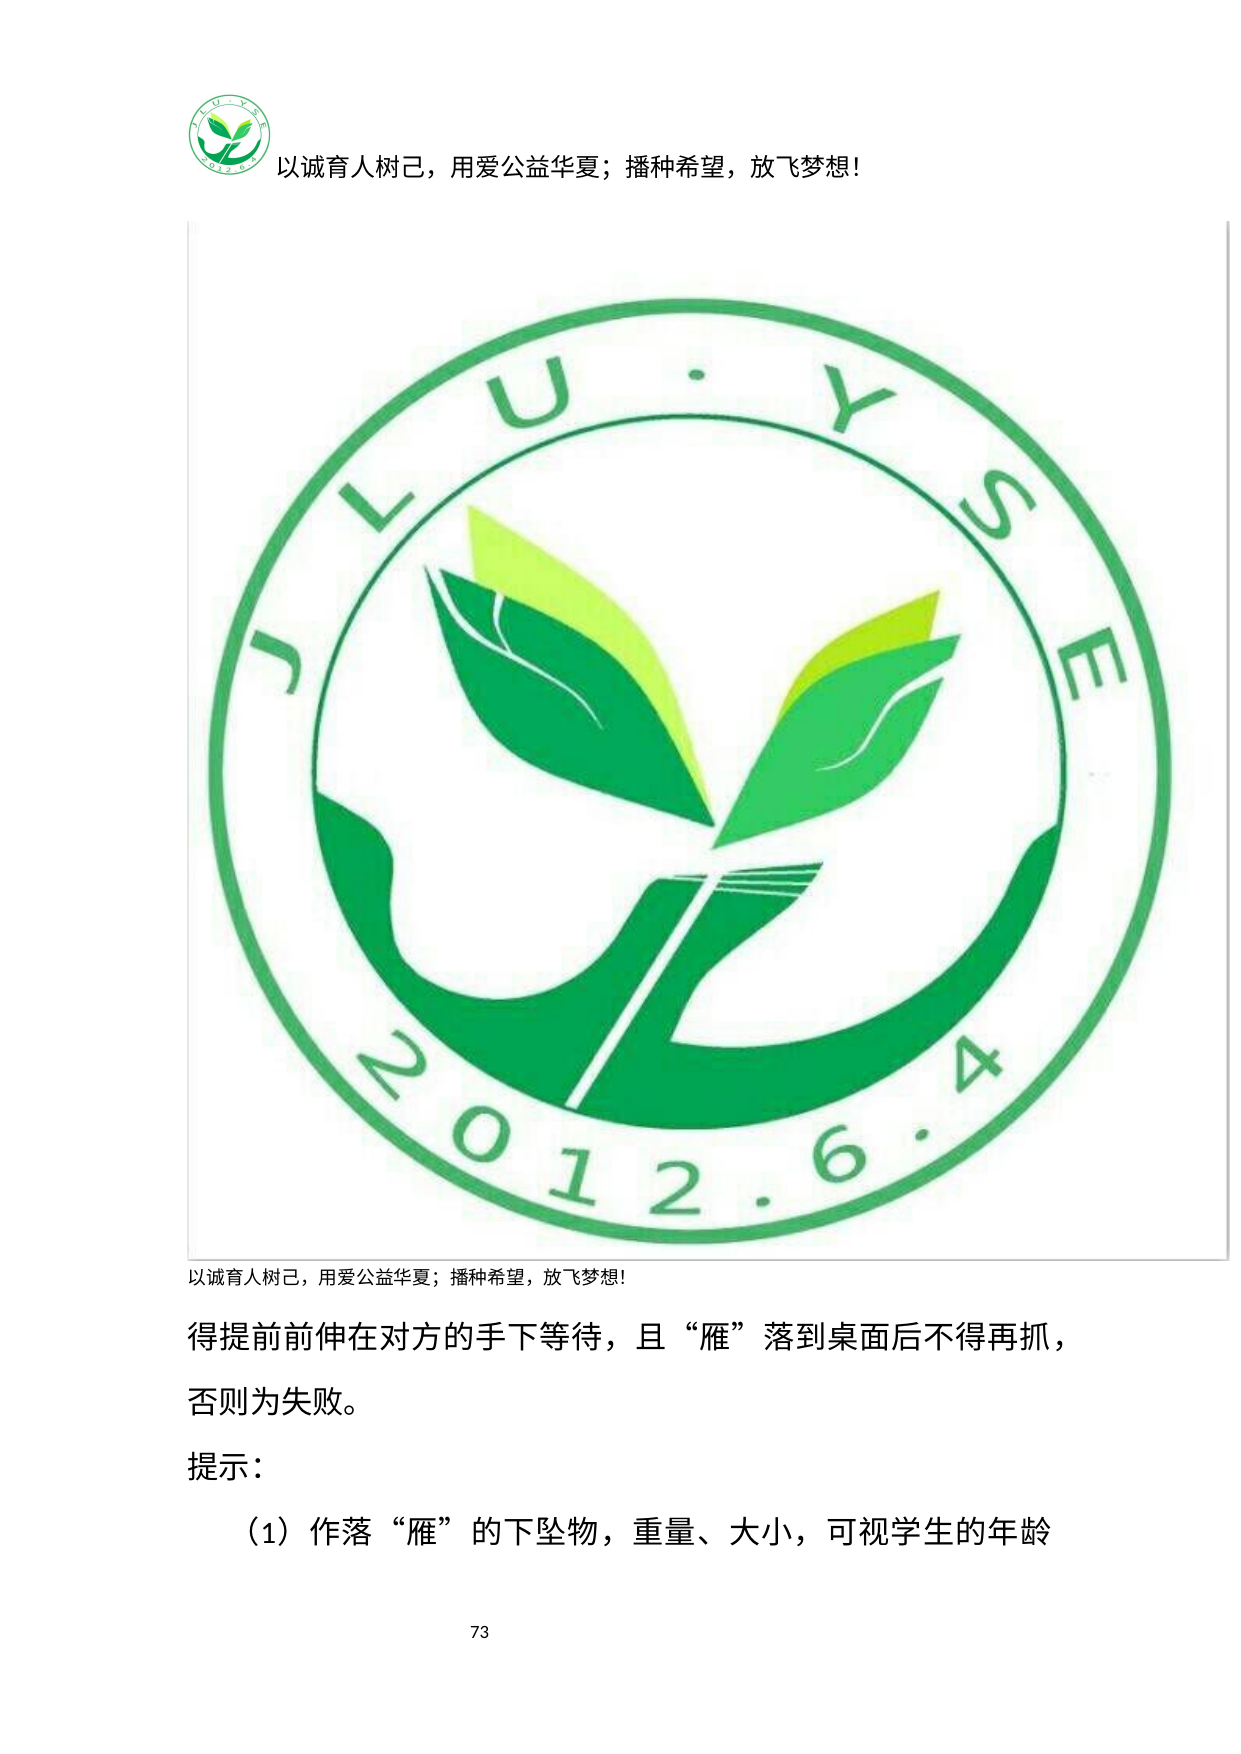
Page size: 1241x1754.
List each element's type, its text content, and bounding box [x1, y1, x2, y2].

text 1分，然后交换进行。一定次数后，以积分多者为胜。 游戏规则： （1）持“雁”者必须等对方做好准备后才能松手。 （2）抓“雁”者在对方松手前，手必须放在自己体侧，不得提前前伸在对方的手下等待，且“雁”落到桌面后不得再抓，否则为失败。 [187, 1302, 1053, 1432]
picture [187, 221, 1230, 1261]
picture [187, 88, 275, 176]
text 提示： （1）作落“雁”的下坠物，重量、大小，可视学生的年龄而定。 （2）此游戏也可两人同时站着进行。 （3）为减小声响，可事先在桌面上垫上衣物或书本。 [187, 1432, 1053, 1562]
